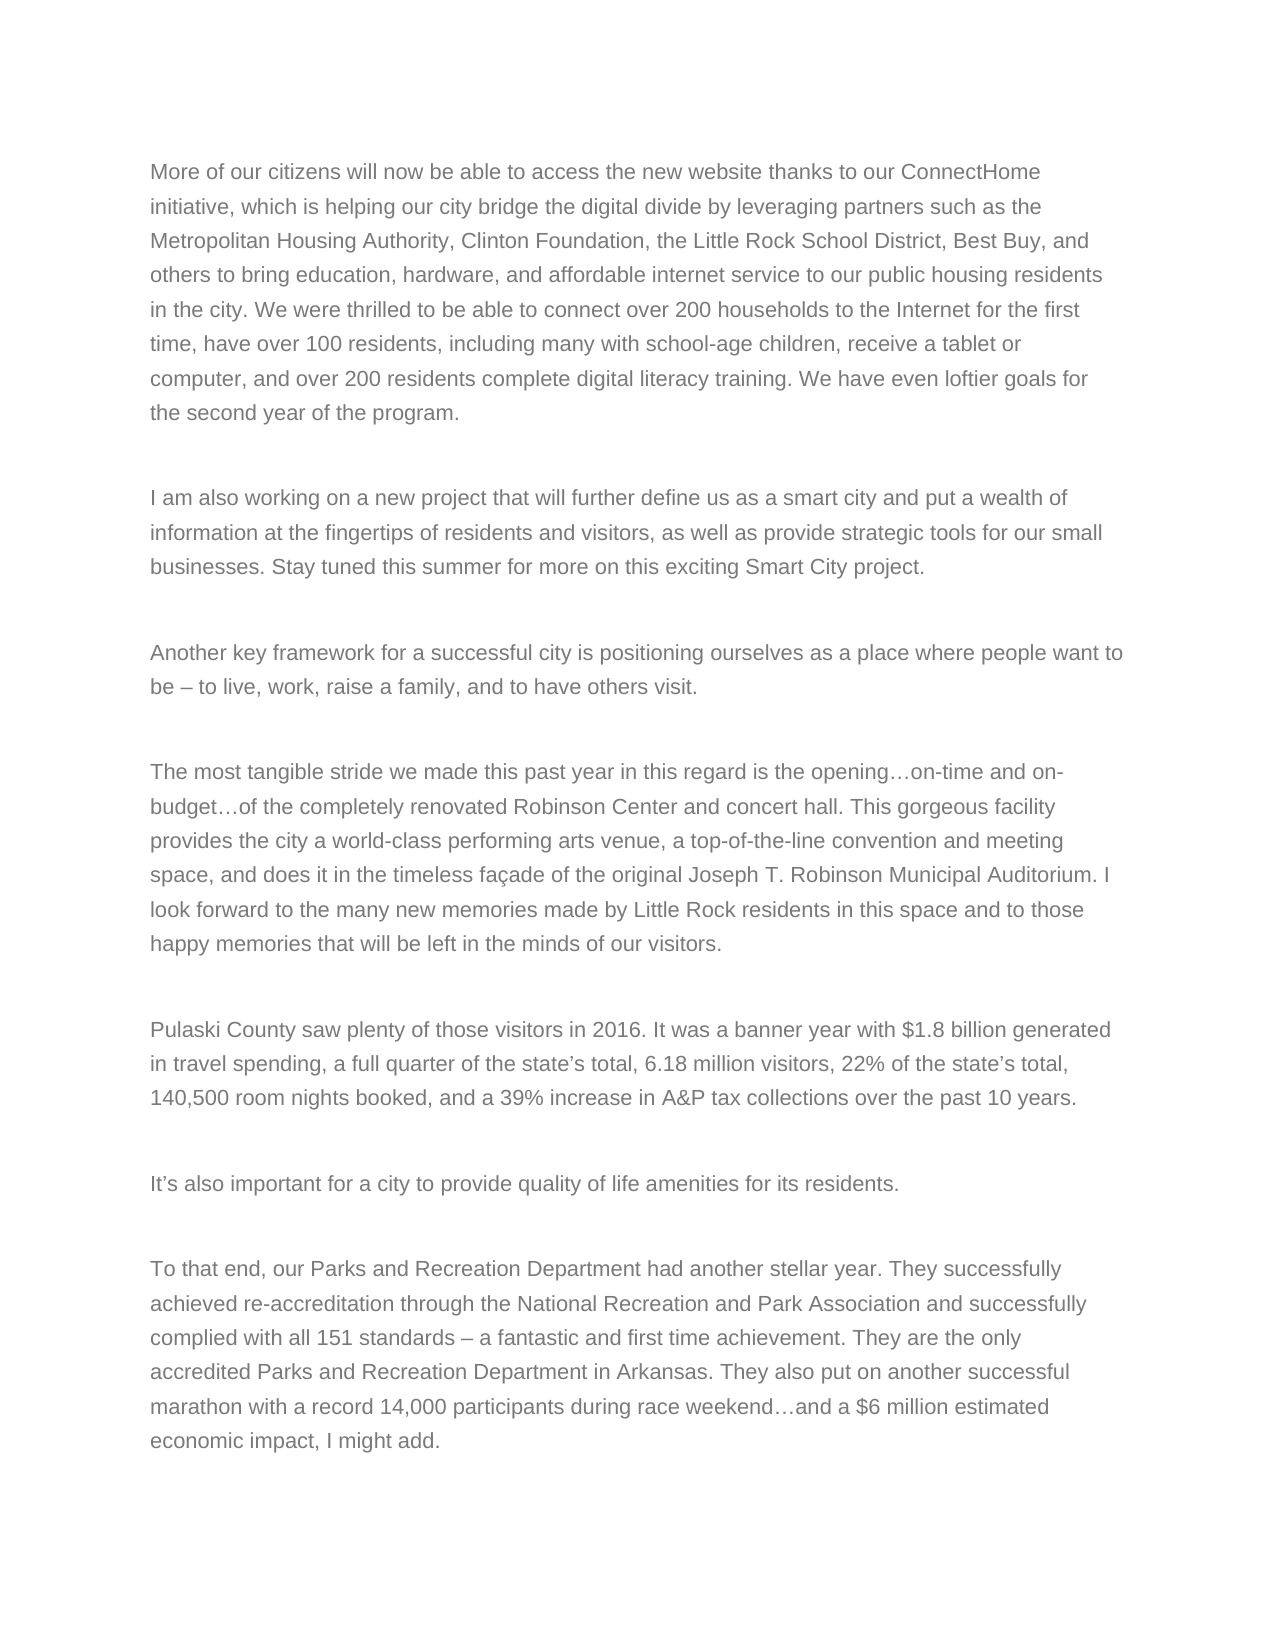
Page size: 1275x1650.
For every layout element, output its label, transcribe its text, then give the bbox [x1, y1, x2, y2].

text I am also working on a new project that will further define us as a smart city and put a wealth of information at the fingertips of residents and visitors, as well as provide strategic tools for our small businesses. Stay tuned this summer for more on this exciting Smart City project. [150, 476, 1125, 579]
text To that end, our Parks and Recreation Department had another stellar year. They successfully achieved re-accreditation through the National Recreation and Park Association and successfully complied with all 151 standards – a fantastic and first time achievement. They are the only accredited Parks and Recreation Department in Arkansas. They also put on another successful marathon with a record 14,000 participants during race weekend…and a $6 million estimated economic impact, I might add. [150, 1247, 1125, 1453]
text More of our citizens will now be able to access the new website thanks to our ConnectHome initiative, which is helping our city bridge the digital divide by leveraging partners such as the Metropolitan Housing Authority, Clinton Foundation, the Little Rock School District, Best Buy, and others to bring education, hardware, and affordable internet service to our public housing residents in the city. We were thrilled to be able to connect over 200 households to the Internet for the first time, have over 100 residents, including many with school-age children, receive a tablet or computer, and over 200 residents complete digital literacy training. We have even loftier goals for the second year of the program. [150, 150, 1125, 425]
text Pulaski County saw plenty of those visitors in 2016. It was a banner year with $1.8 billion generated in travel spending, a full quarter of the state’s total, 6.18 million visitors, 22% of the state’s total, 140,500 room nights booked, and a 39% increase in A&P tax collections over the past 10 years. [150, 1007, 1125, 1110]
text It’s also important for a city to provide quality of life amenities for its residents. [150, 1161, 1125, 1196]
text Another key framework for a successful city is positioning ourselves as a place where people want to be – to live, work, raise a family, and to have others visit. [150, 630, 1125, 699]
text The most tangible stride we made this past year in this regard is the opening…on-time and on-budget…of the completely renovated Robinson Center and concert hall. This gorgeous facility provides the city a world-class performing arts venue, a top-of-the-line convention and meeting space, and does it in the timeless façade of the original Joseph T. Robinson Municipal Auditorium. I look forward to the many new memories made by Little Rock residents in this space and to those happy memories that will be left in the minds of our visitors. [150, 750, 1125, 956]
